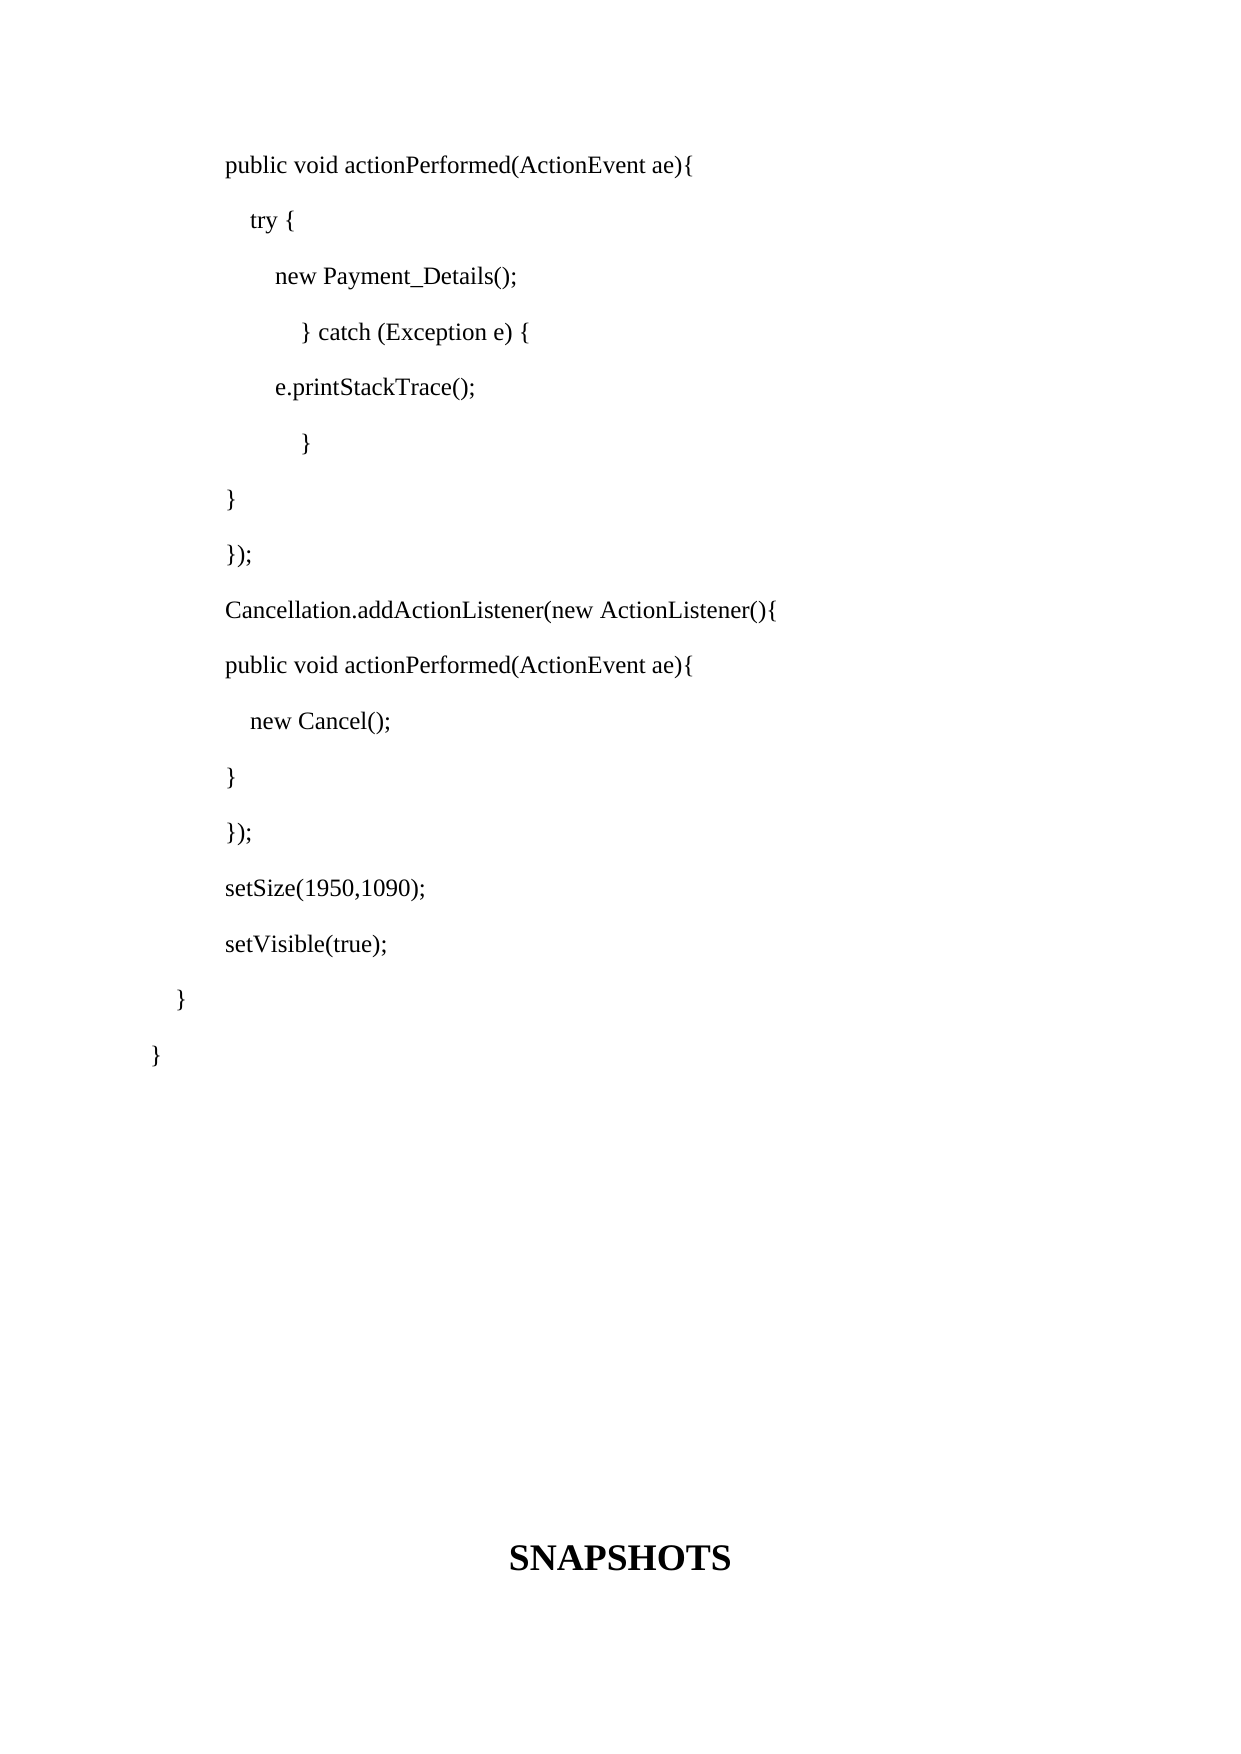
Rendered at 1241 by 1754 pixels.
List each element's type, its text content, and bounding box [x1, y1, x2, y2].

text }); [150, 817, 1090, 846]
text setVisible(true); [150, 929, 1090, 957]
text } [150, 984, 1090, 1013]
text } [150, 1040, 1090, 1069]
text } [150, 428, 1090, 457]
text } [150, 484, 1090, 512]
text public void actionPerformed(ActionEvent ae){ [150, 651, 1090, 679]
text try { [150, 206, 1090, 234]
text } catch (Exception e) { [150, 317, 1090, 346]
text public void actionPerformed(ActionEvent ae){ [150, 150, 1090, 179]
text SNAPSHOTS [150, 1536, 1090, 1579]
text new Payment_Details(); [150, 261, 1090, 290]
text new Cancel(); [150, 706, 1090, 735]
text }); [150, 539, 1090, 568]
text setSize(1950,1090); [150, 873, 1090, 902]
text } [150, 762, 1090, 791]
text Cancellation.addActionListener(new ActionListener(){ [150, 595, 1090, 624]
text e.printStackTrace(); [150, 372, 1090, 401]
